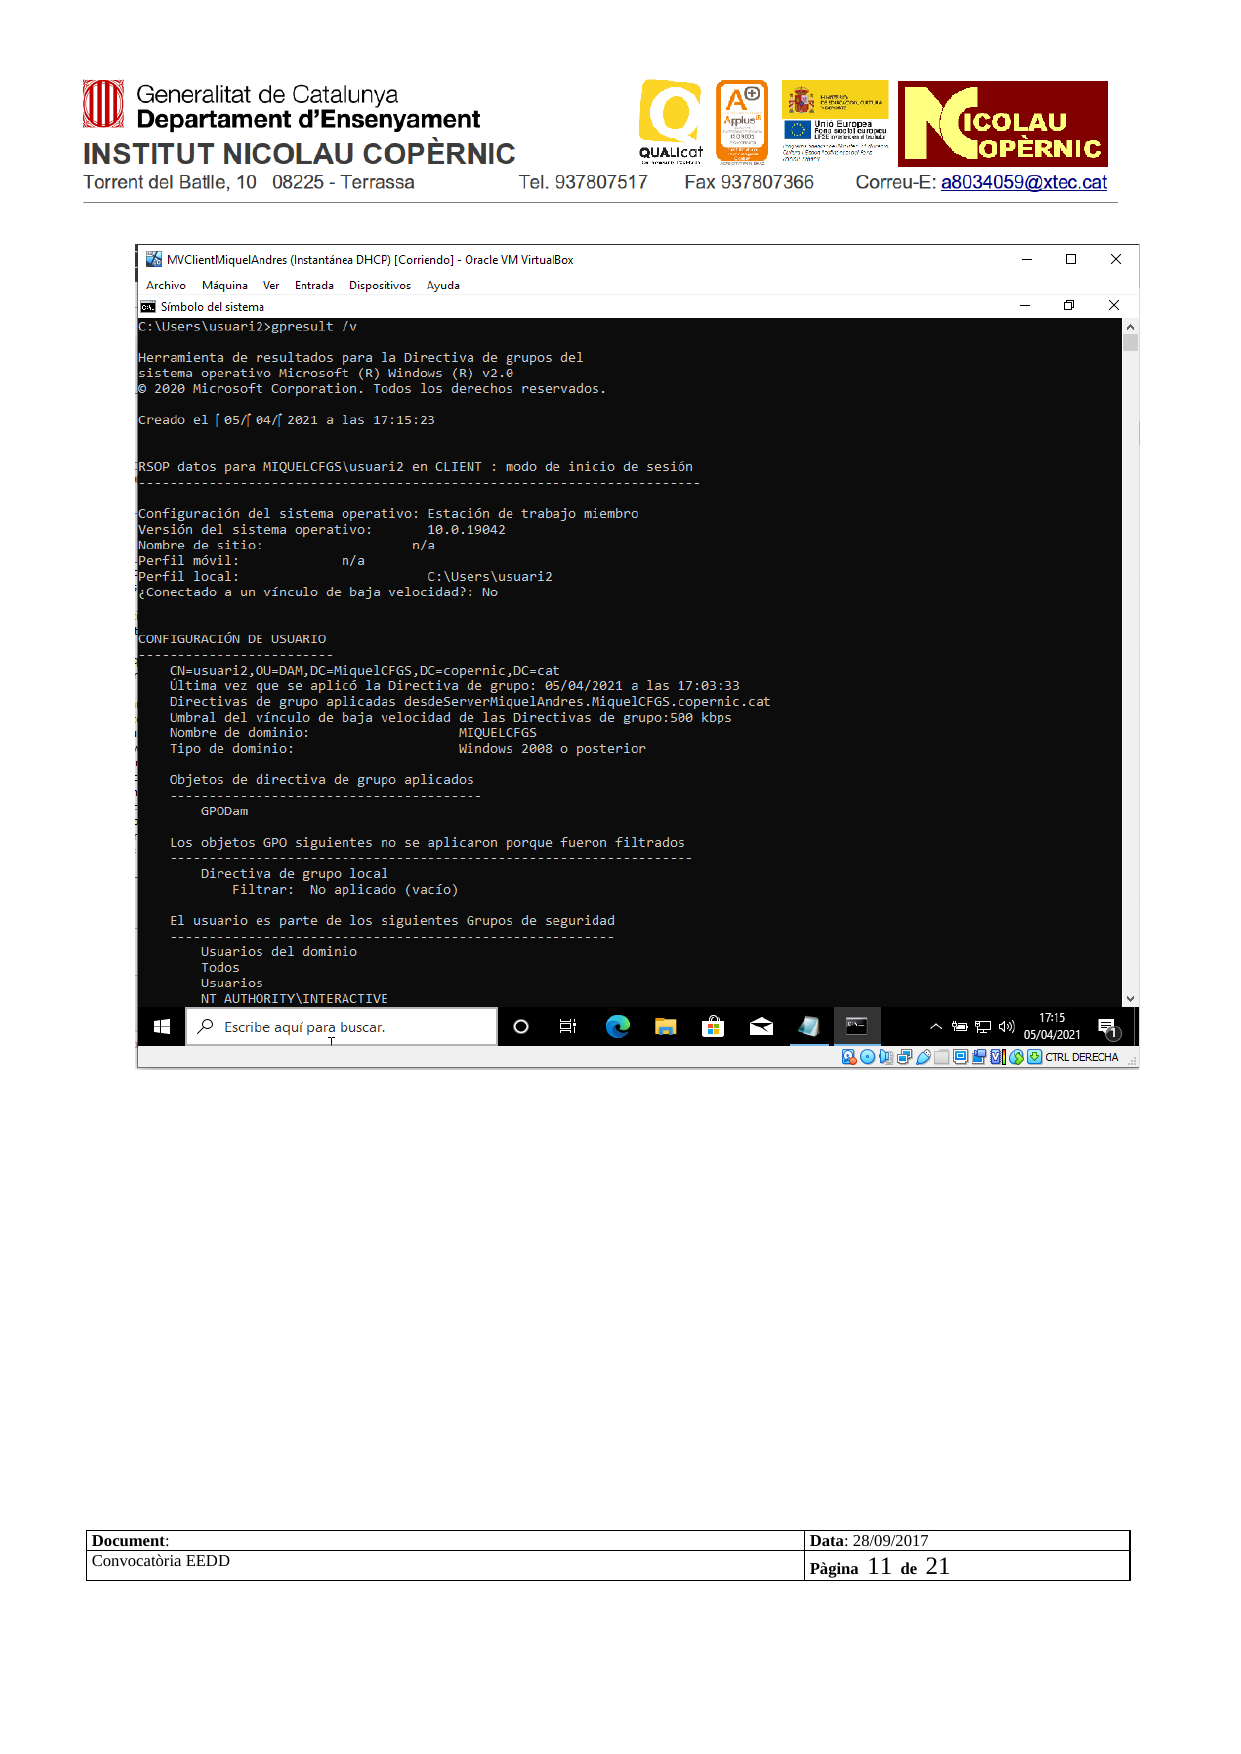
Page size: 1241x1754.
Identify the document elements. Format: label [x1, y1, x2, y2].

picture [80, 73, 1122, 223]
picture [135, 244, 1140, 1070]
